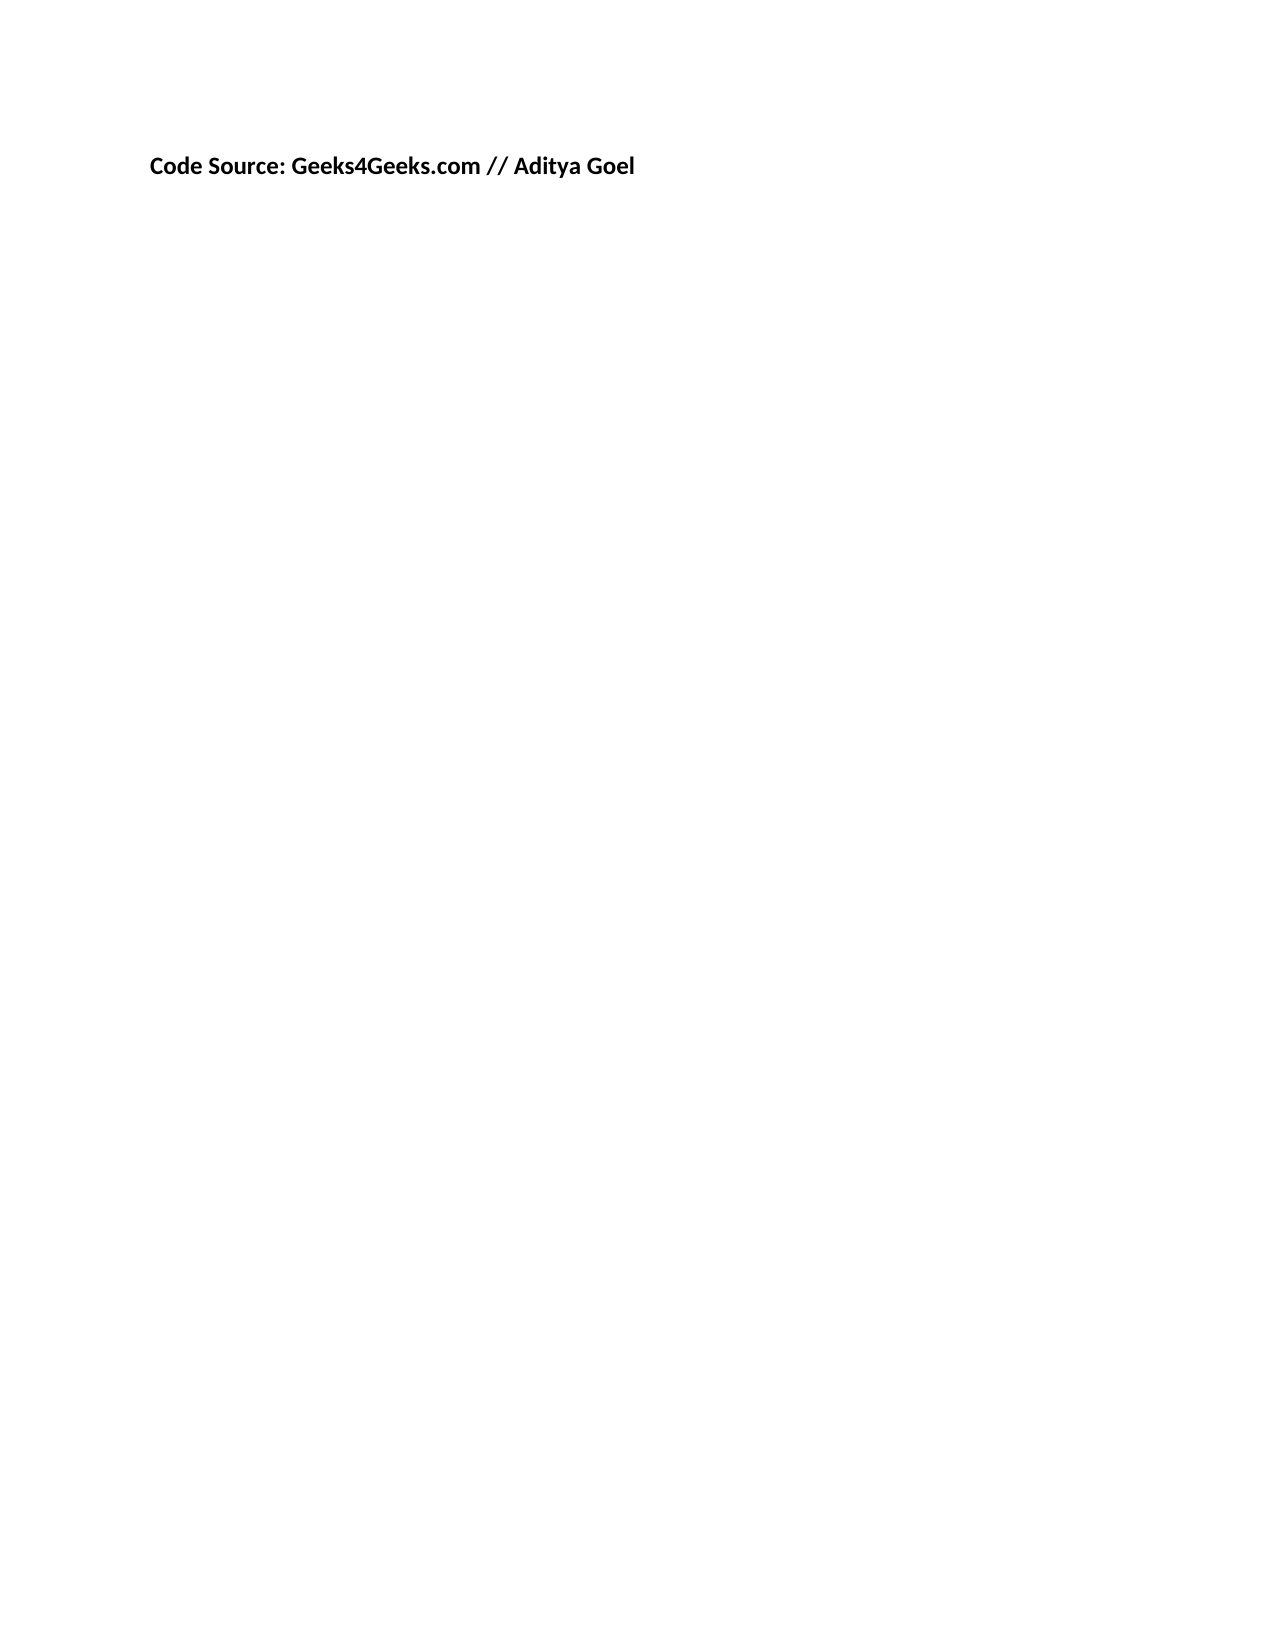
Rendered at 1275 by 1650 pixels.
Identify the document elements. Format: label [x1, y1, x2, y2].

text [150, 150, 1125, 181]
